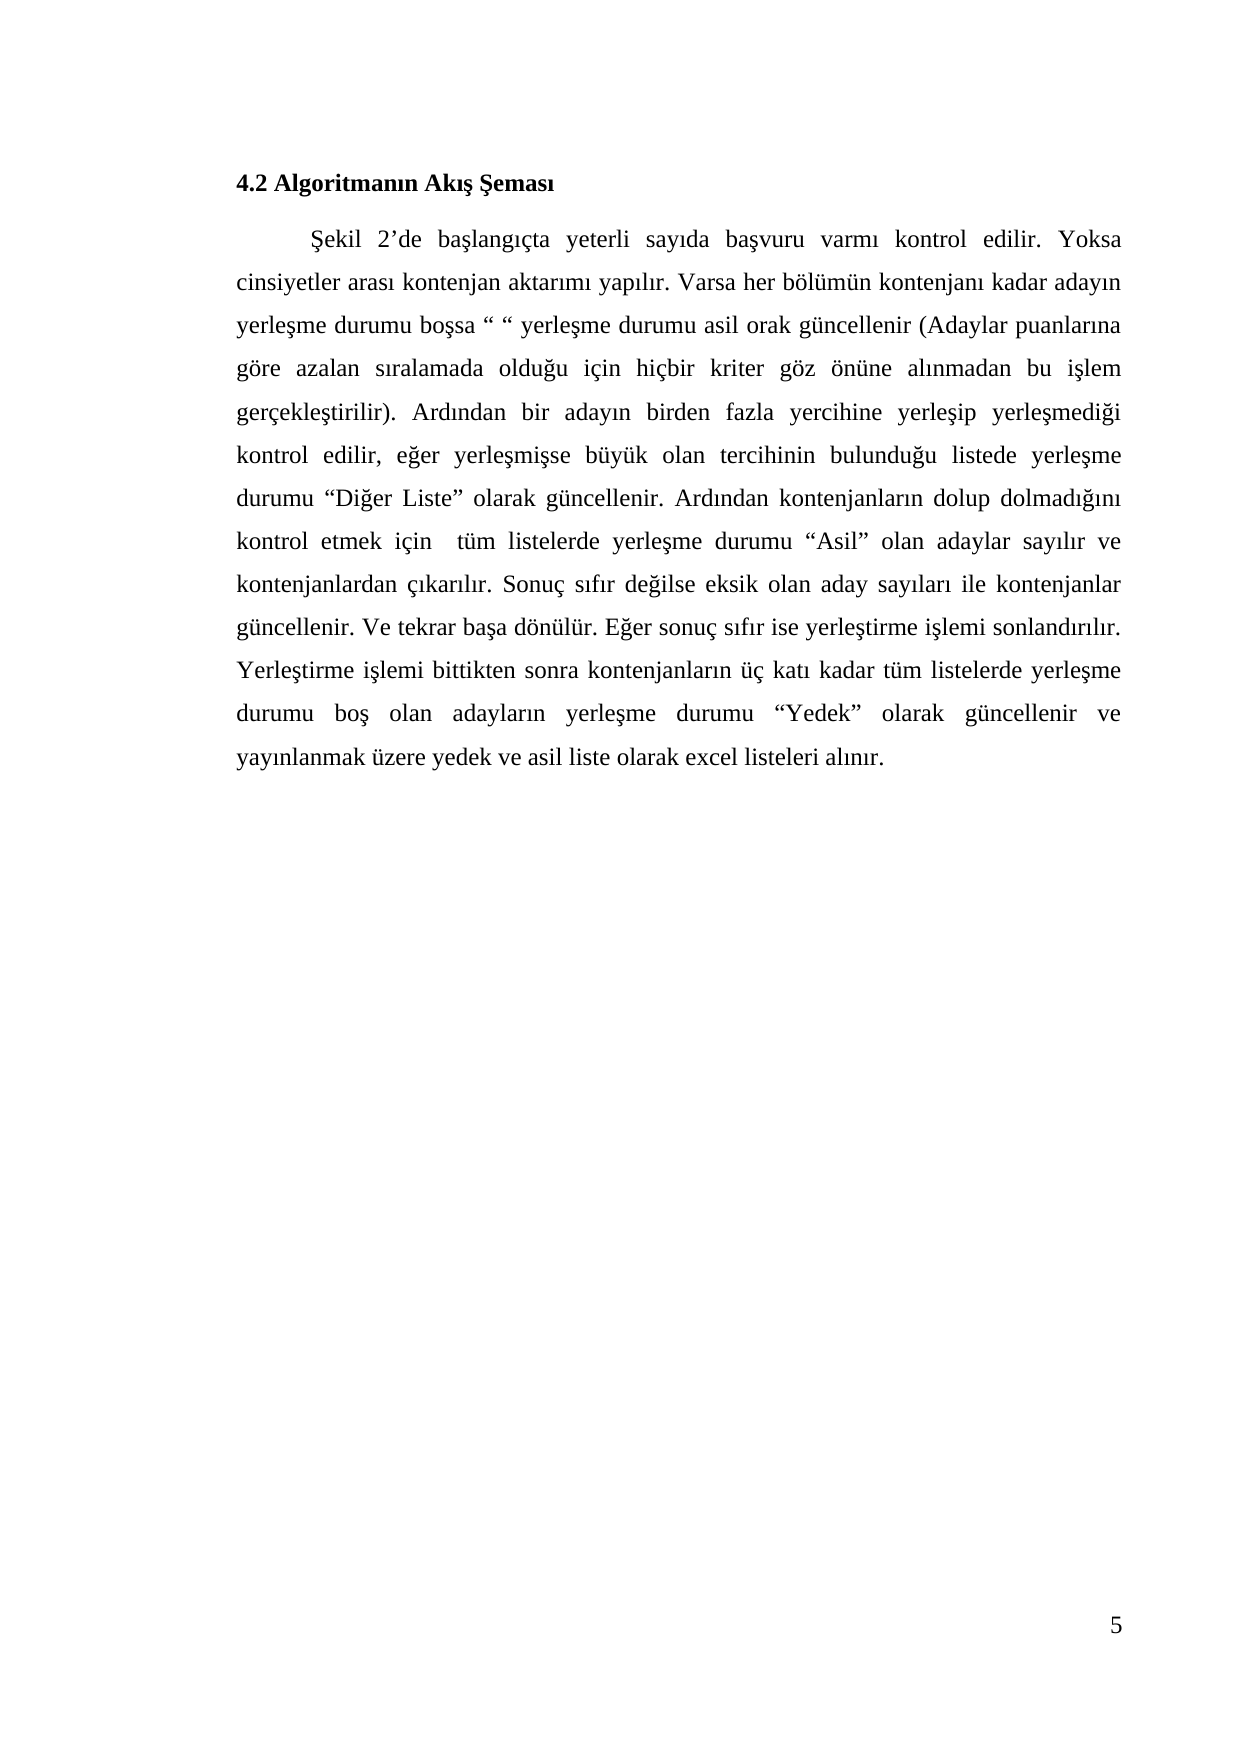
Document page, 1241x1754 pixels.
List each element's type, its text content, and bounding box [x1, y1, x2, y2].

subtitle 4.2 Algoritmanın Akış Şeması [236, 168, 1122, 197]
text Şekil 2’de başlangıçta yeterli sayıda başvuru varmı kontrol edilir. Yoksa cinsiyetler arası kontenjan aktarımı yapılır. Varsa her bölümün kontenjanı kadar adayın yerleşme durumu boşsa “ “ yerleşme durumu asil orak güncellenir (Adaylar puanlarına göre azalan sıralamada olduğu için hiçbir kriter göz önüne alınmadan bu işlem gerçekleştirilir). Ardından bir adayın birden fazla yercihine yerleşip yerleşmediği kontrol edilir, eğer yerleşmişse büyük olan tercihinin bulunduğu listede yerleşme durumu “Diğer Liste” olarak güncellenir. Ardından kontenjanların dolup dolmadığını kontrol etmek için tüm listelerde yerleşme durumu “Asil” olan adaylar sayılır ve kontenjanlardan çıkarılır. Sonuç sıfır değilse eksik olan aday sayıları ile kontenjanlar güncellenir. Ve tekrar başa dönülür. Eğer sonuç sıfır ise yerleştirme işlemi sonlandırılır. Yerleştirme işlemi bittikten sonra kontenjanların üç katı kadar tüm listelerde yerleşme durumu boş olan adayların yerleşme durumu “Yedek” olarak güncellenir ve yayınlanmak üzere yedek ve asil liste olarak excel listeleri alınır. [236, 224, 1122, 770]
